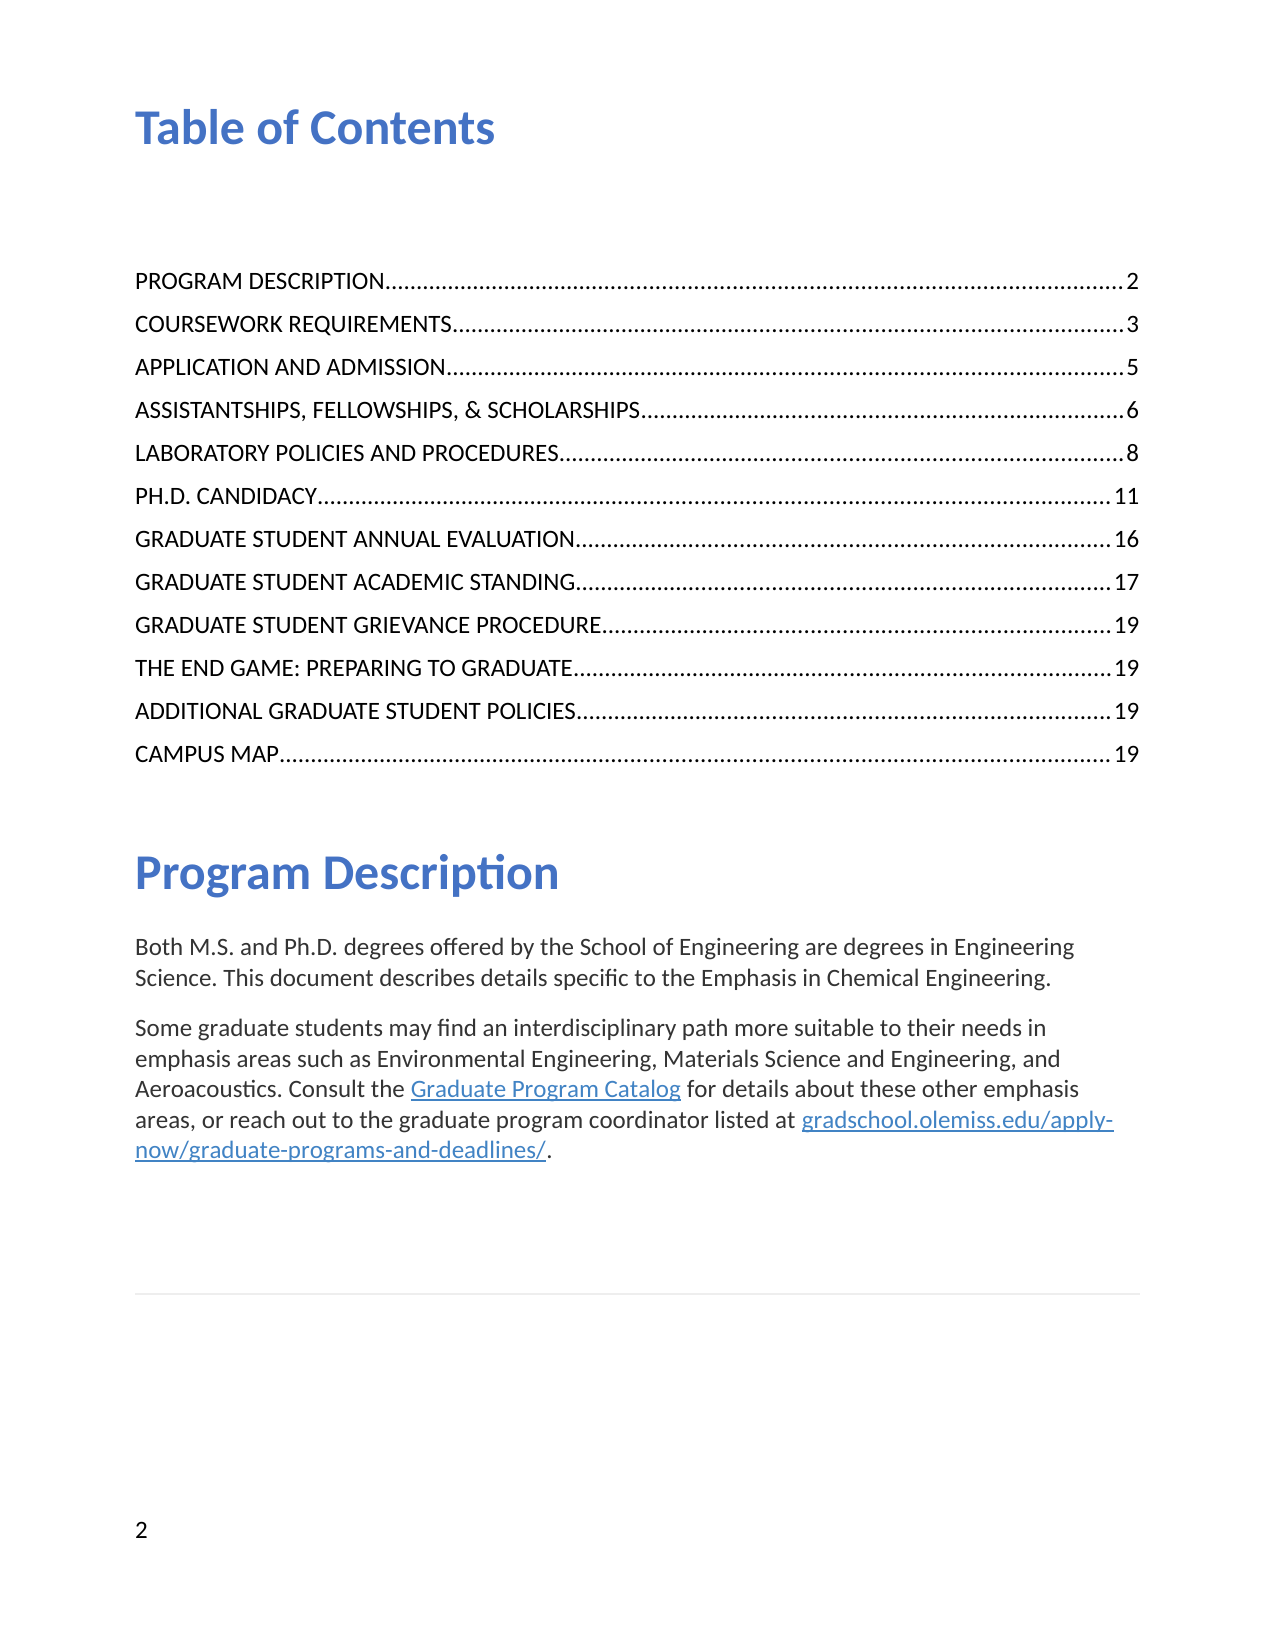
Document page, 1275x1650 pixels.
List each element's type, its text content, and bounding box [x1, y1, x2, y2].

subtitle Program Description [135, 841, 1140, 902]
text Both M.S. and Ph.D. degrees offered by the School of Engineering are degrees in Engineering Science. This document describes details specific to the Emphasis in Chemical Engineering. [135, 931, 1140, 992]
text Some graduate students may find an interdisciplinary path more suitable to their needs in emphasis areas such as Environmental Engineering, Materials Science and Engineering, and Aeroacoustics. Consult the Graduate Program Catalog for details about these other emphasis areas, or reach out to the graduate program coordinator listed at gradschool.olemiss.edu/apply-now/graduate-programs-and-deadlines/. [135, 1012, 1140, 1165]
text Table of Contents [135, 96, 1140, 157]
